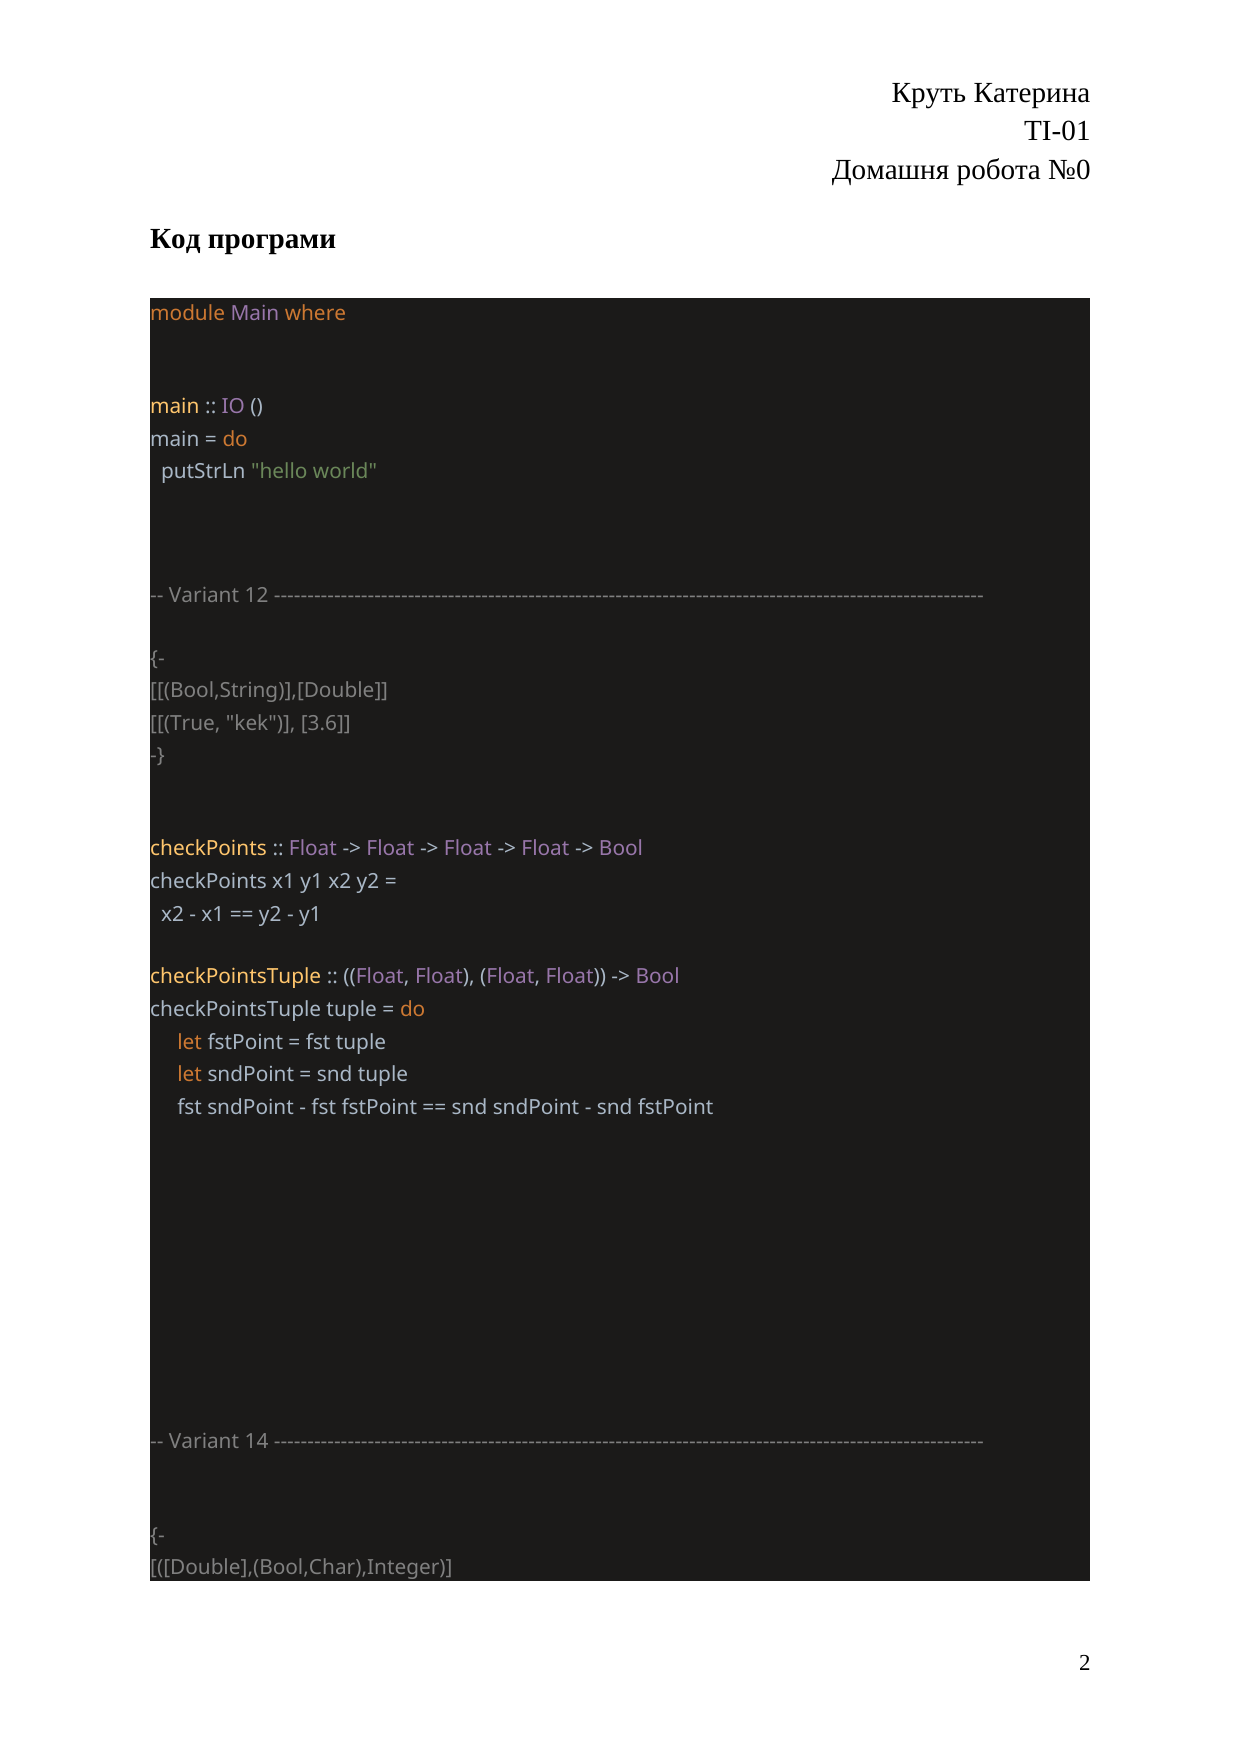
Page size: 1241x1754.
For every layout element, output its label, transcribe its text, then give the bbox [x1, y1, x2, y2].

text module Main where main :: IO () main = do putStrLn "hello world" -- Variant 12 ---------------------------------------------------------------------------------------------------------- {- [[(Bool,String)],[Double]] [[(True, "kek")], [3.6]] -} checkPoints :: Float -> Float -> Float -> Float -> Bool checkPoints x1 y1 x2 y2 = x2 - x1 == y2 - y1 checkPointsTuple :: ((Float, Float), (Float, Float)) -> Bool checkPointsTuple tuple = do let fstPoint = fst tuple let sndPoint = snd tuple fst sndPoint - fst fstPoint == snd sndPoint - snd fstPoint [150, 298, 1090, 1241]
text Код програми [150, 221, 1090, 255]
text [150, 1396, 1090, 1581]
